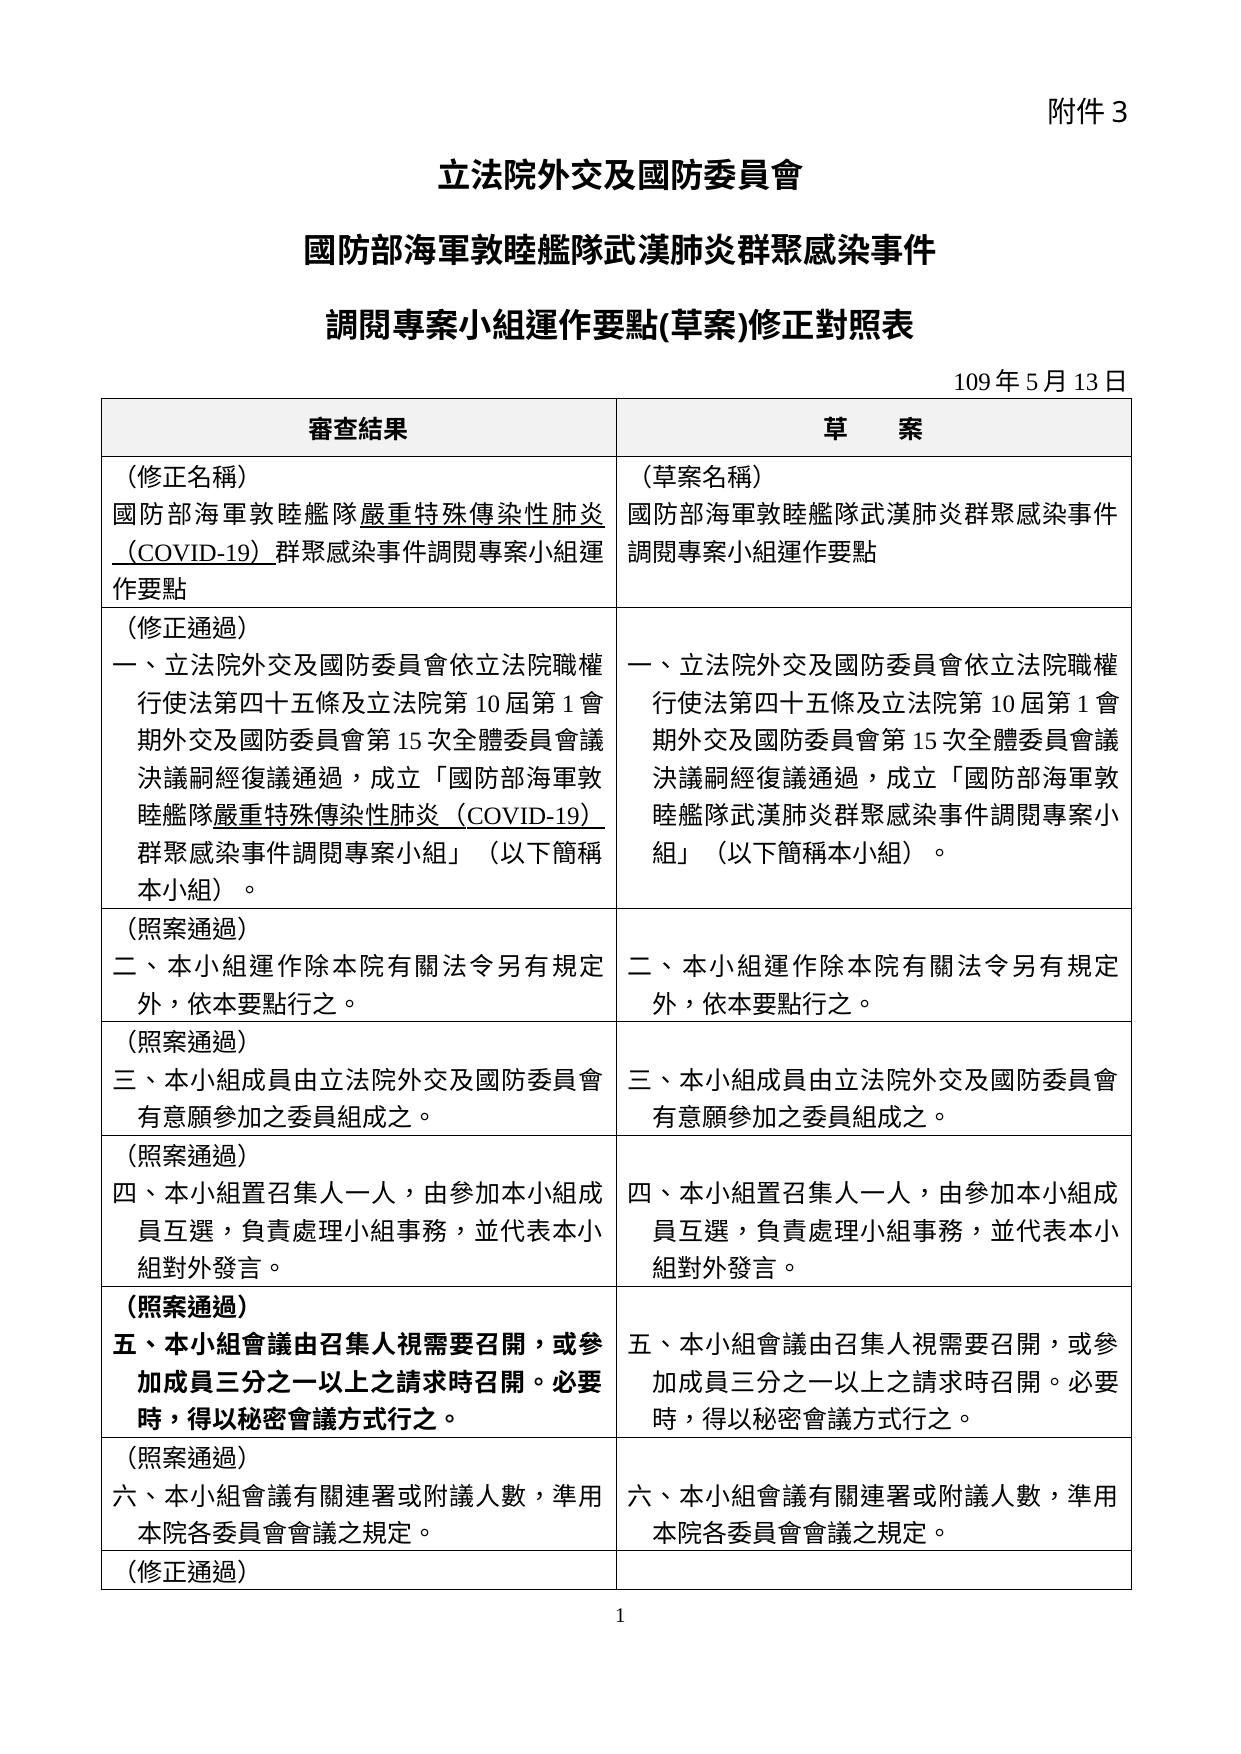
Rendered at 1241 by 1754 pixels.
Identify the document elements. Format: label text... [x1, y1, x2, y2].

table_cell 三、本小組成員由立法院外交及國防委員會有意願參加之委員組成之。 [617, 1022, 1131, 1135]
table_cell 一、立法院外交及國防委員會依立法院職權行使法第四十五條及立法院第10屆第1會期外交及國防委員會第15次全體委員會議決議嗣經復議通過，成立「國防部海軍敦睦艦隊武漢肺炎群聚感染事件調閱專案小組」（以下簡稱本小組）。 [617, 608, 1131, 908]
table_cell （修正名稱） 國防部海軍敦睦艦隊嚴重特殊傳染性肺炎（COVID-19）群聚感染事件調閱專案小組運作要點 [102, 457, 616, 607]
table_cell 二、本小組運作除本院有關法令另有規定外，依本要點行之。 [617, 909, 1131, 1021]
table_cell （照案通過） 二、本小組運作除本院有關法令另有規定外，依本要點行之。 [102, 909, 616, 1021]
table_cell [102, 1551, 616, 1589]
table_header 審查結果 [102, 399, 616, 456]
table_cell （照案通過） 六、本小組會議有關連署或附議人數，準用本院各委員會會議之規定。 [102, 1438, 616, 1550]
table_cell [617, 1551, 1131, 1589]
text 國防部海軍敦睦艦隊武漢肺炎群聚感染事件 [112, 211, 1128, 286]
table_cell （修正通過） 一、立法院外交及國防委員會依立法院職權行使法第四十五條及立法院第10屆第1會期外交及國防委員會第15次全體委員會議決議嗣經復議通過，成立「國防部海軍敦睦艦隊嚴重特殊傳染性肺炎（COVID-19）群聚感染事件調閱專案小組」（以下簡稱本小組）。 [102, 608, 616, 908]
table_header 草 案 [617, 399, 1131, 456]
table_cell （照案通過） 三、本小組成員由立法院外交及國防委員會有意願參加之委員組成之。 [102, 1022, 616, 1135]
text 109年5月13日 [112, 361, 1128, 398]
table_cell （草案名稱） 國防部海軍敦睦艦隊武漢肺炎群聚感染事件調閱專案小組運作要點 [617, 457, 1131, 607]
table_cell 六、本小組會議有關連署或附議人數，準用本院各委員會會議之規定。 [617, 1438, 1131, 1550]
table_cell 四、本小組置召集人一人，由參加本小組成員互選，負責處理小組事務，並代表本小組對外發言。 [617, 1136, 1131, 1286]
text 調閱專案小組運作要點(草案)修正對照表 [112, 286, 1128, 361]
table_cell （照案通過） 五、本小組會議由召集人視需要召開，或參加成員三分之一以上之請求時召開。必要時，得以秘密會議方式行之。 [102, 1287, 616, 1437]
table_cell （照案通過） 四、本小組置召集人一人，由參加本小組成員互選，負責處理小組事務，並代表本小組對外發言。 [102, 1136, 616, 1286]
text 立法院外交及國防委員會 [112, 136, 1128, 211]
table_cell 五、本小組會議由召集人視需要召開，或參加成員三分之一以上之請求時召開。必要時，得以秘密會議方式行之。 [617, 1287, 1131, 1437]
